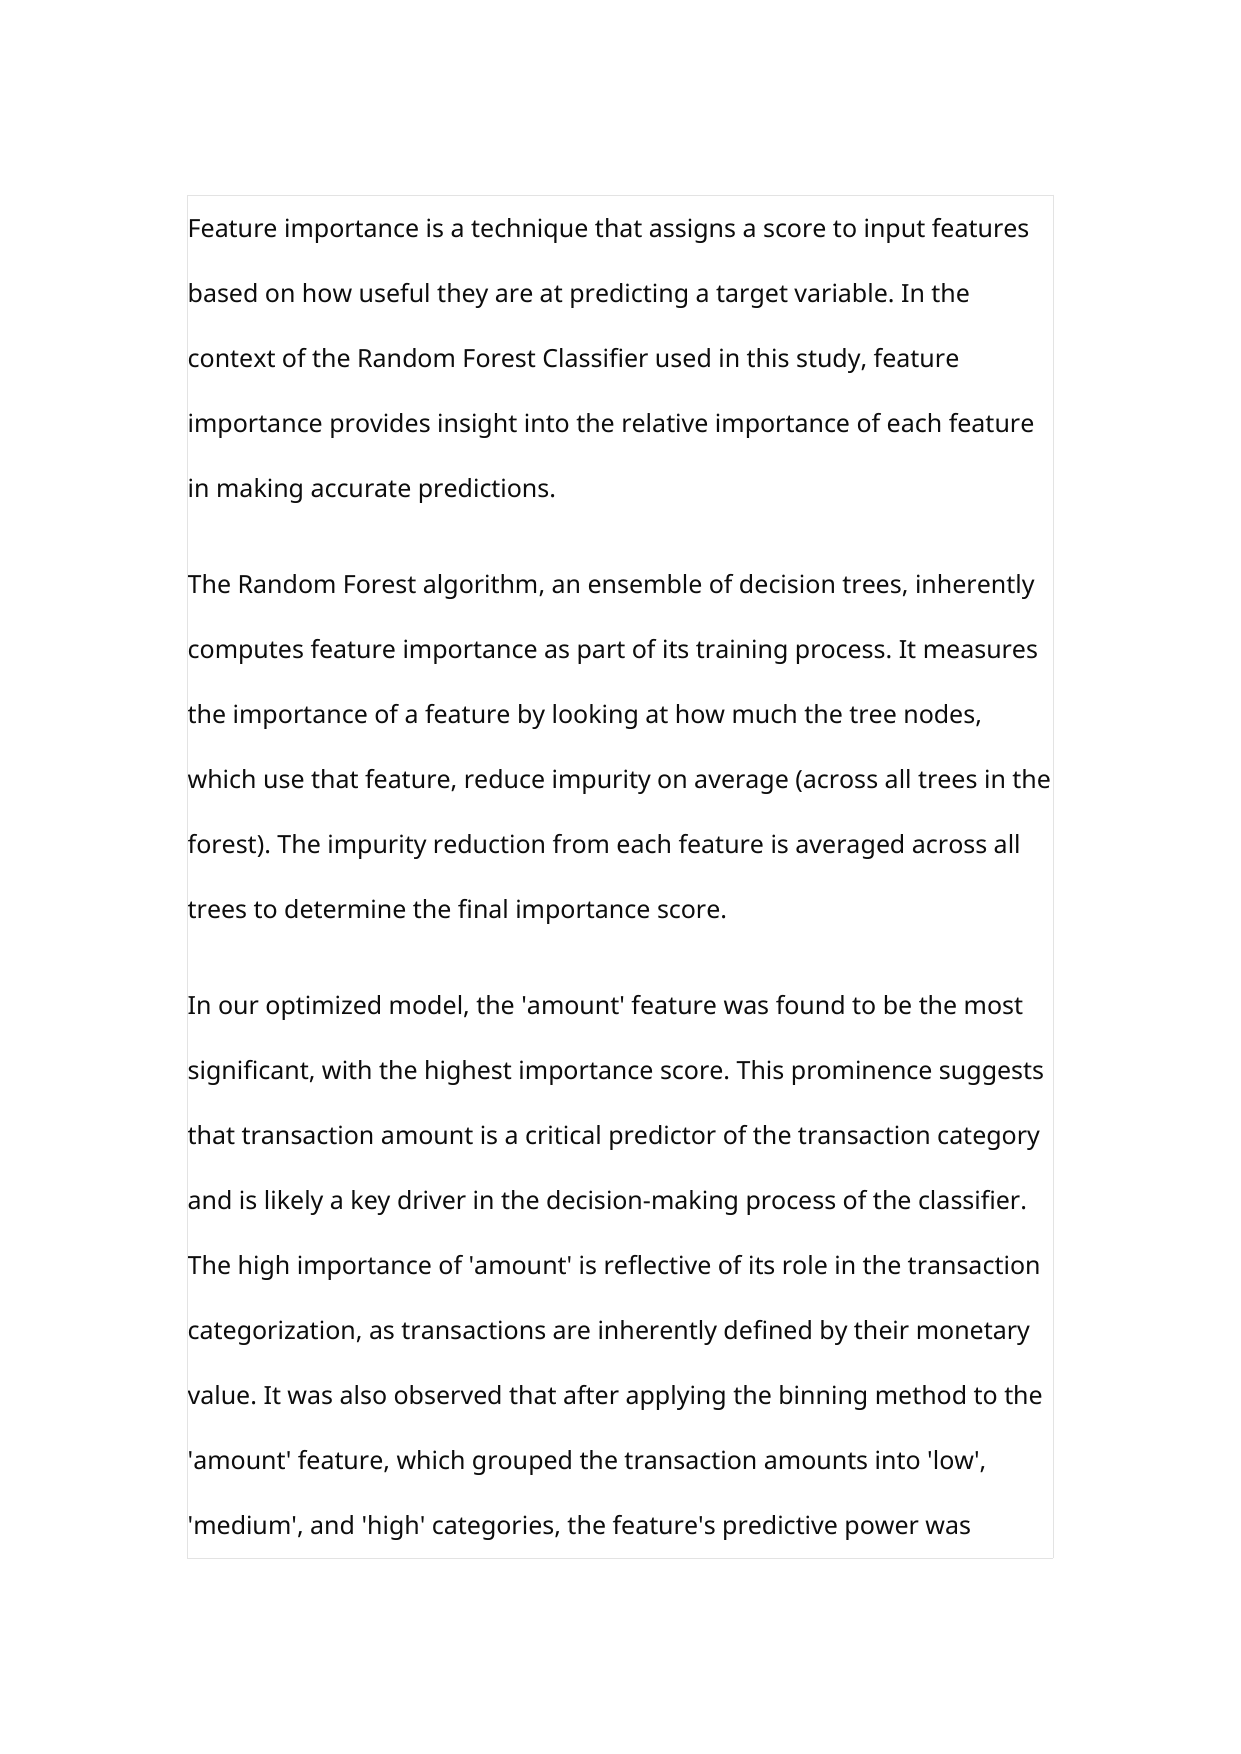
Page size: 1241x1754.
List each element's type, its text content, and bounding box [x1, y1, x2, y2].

text Feature importance is a technique that assigns a score to input features based on how useful they are at predicting a target variable. In the context of the Random Forest Classifier used in this study, feature importance provides insight into the relative importance of each feature in making accurate predictions. [188, 196, 1053, 520]
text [188, 972, 1053, 1558]
text The Random Forest algorithm, an ensemble of decision trees, inherently computes feature importance as part of its training process. It measures the importance of a feature by looking at how much the tree nodes, which use that feature, reduce impurity on average (across all trees in the forest). The impurity reduction from each feature is averaged across all trees to determine the final importance score. [188, 551, 1053, 941]
